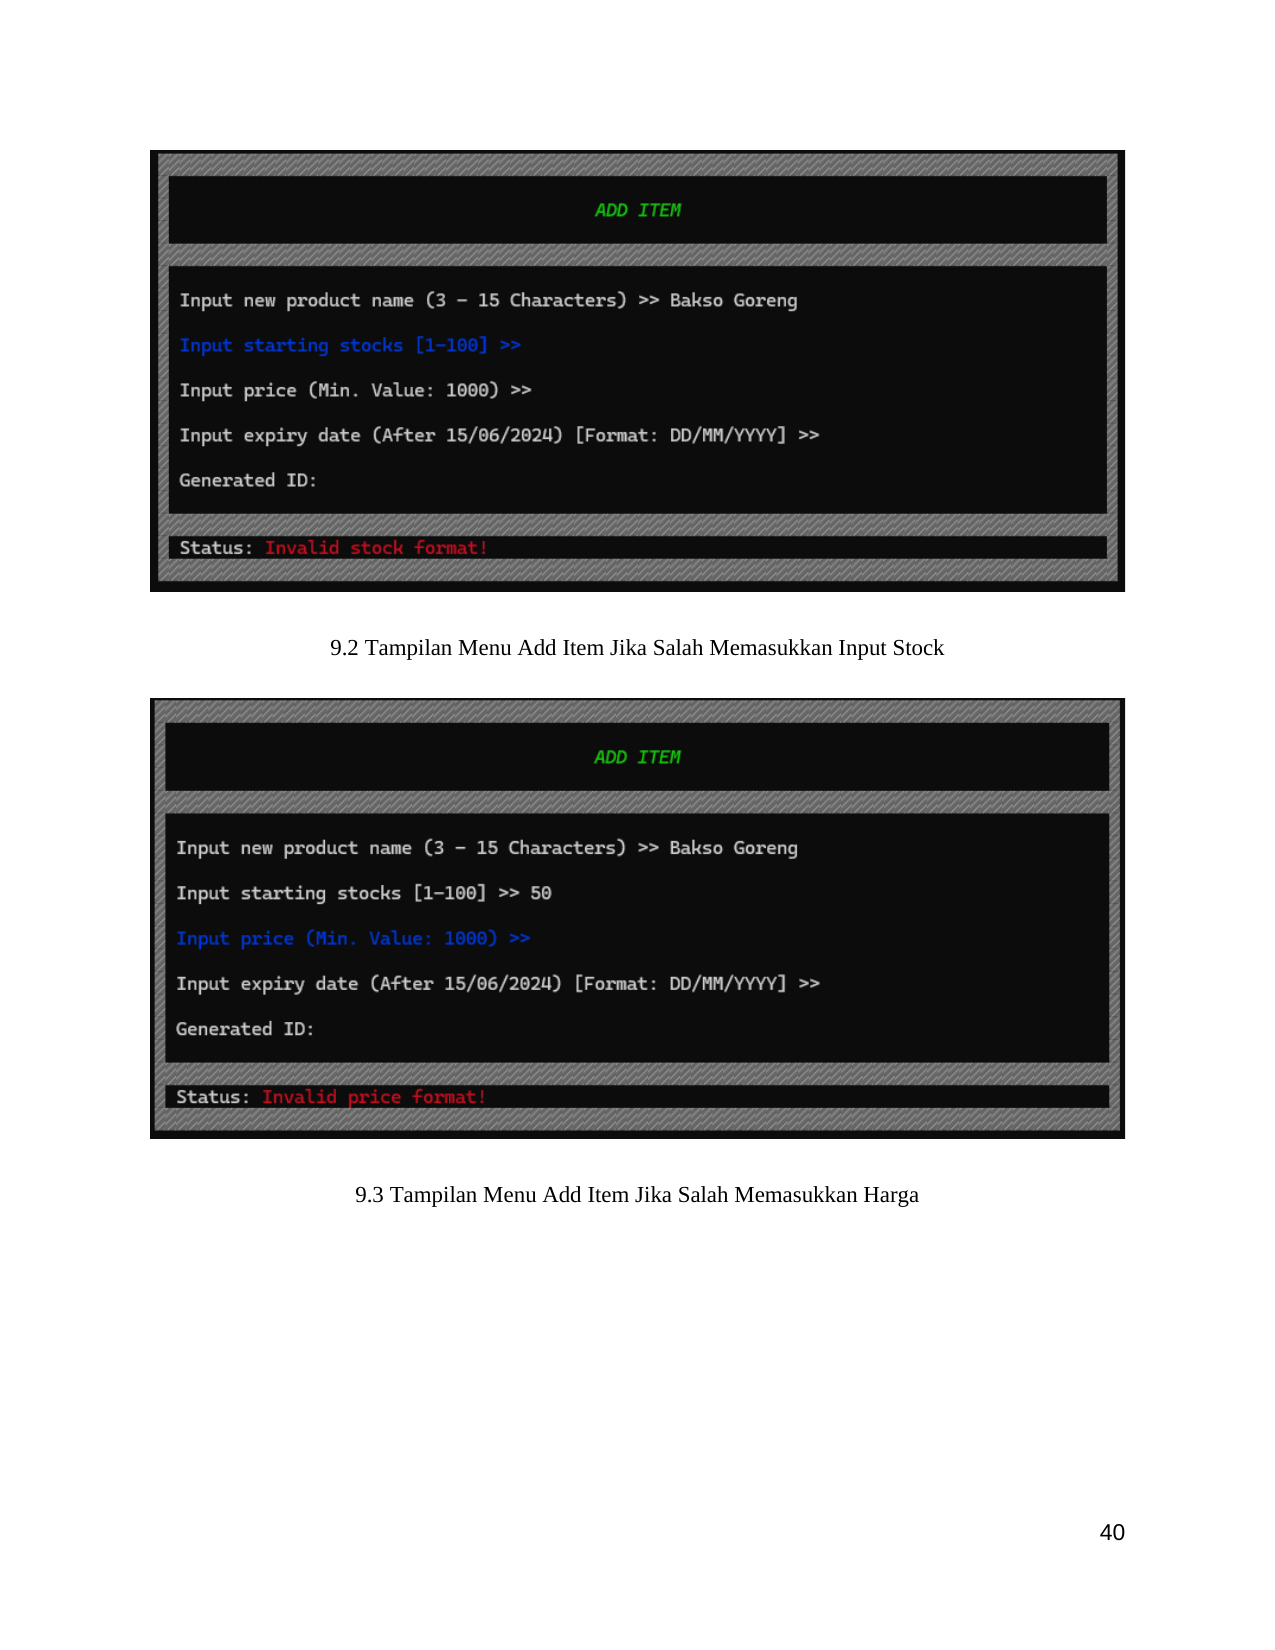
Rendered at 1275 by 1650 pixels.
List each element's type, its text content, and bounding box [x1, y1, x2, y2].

subtitle 9.3 Tampilan Menu Add Item Jika Salah Memasukkan Harga [150, 1181, 1125, 1207]
subtitle 9.2 Tampilan Menu Add Item Jika Salah Memasukkan Input Stock [150, 634, 1125, 660]
picture [150, 698, 1125, 1139]
picture [150, 150, 1125, 592]
